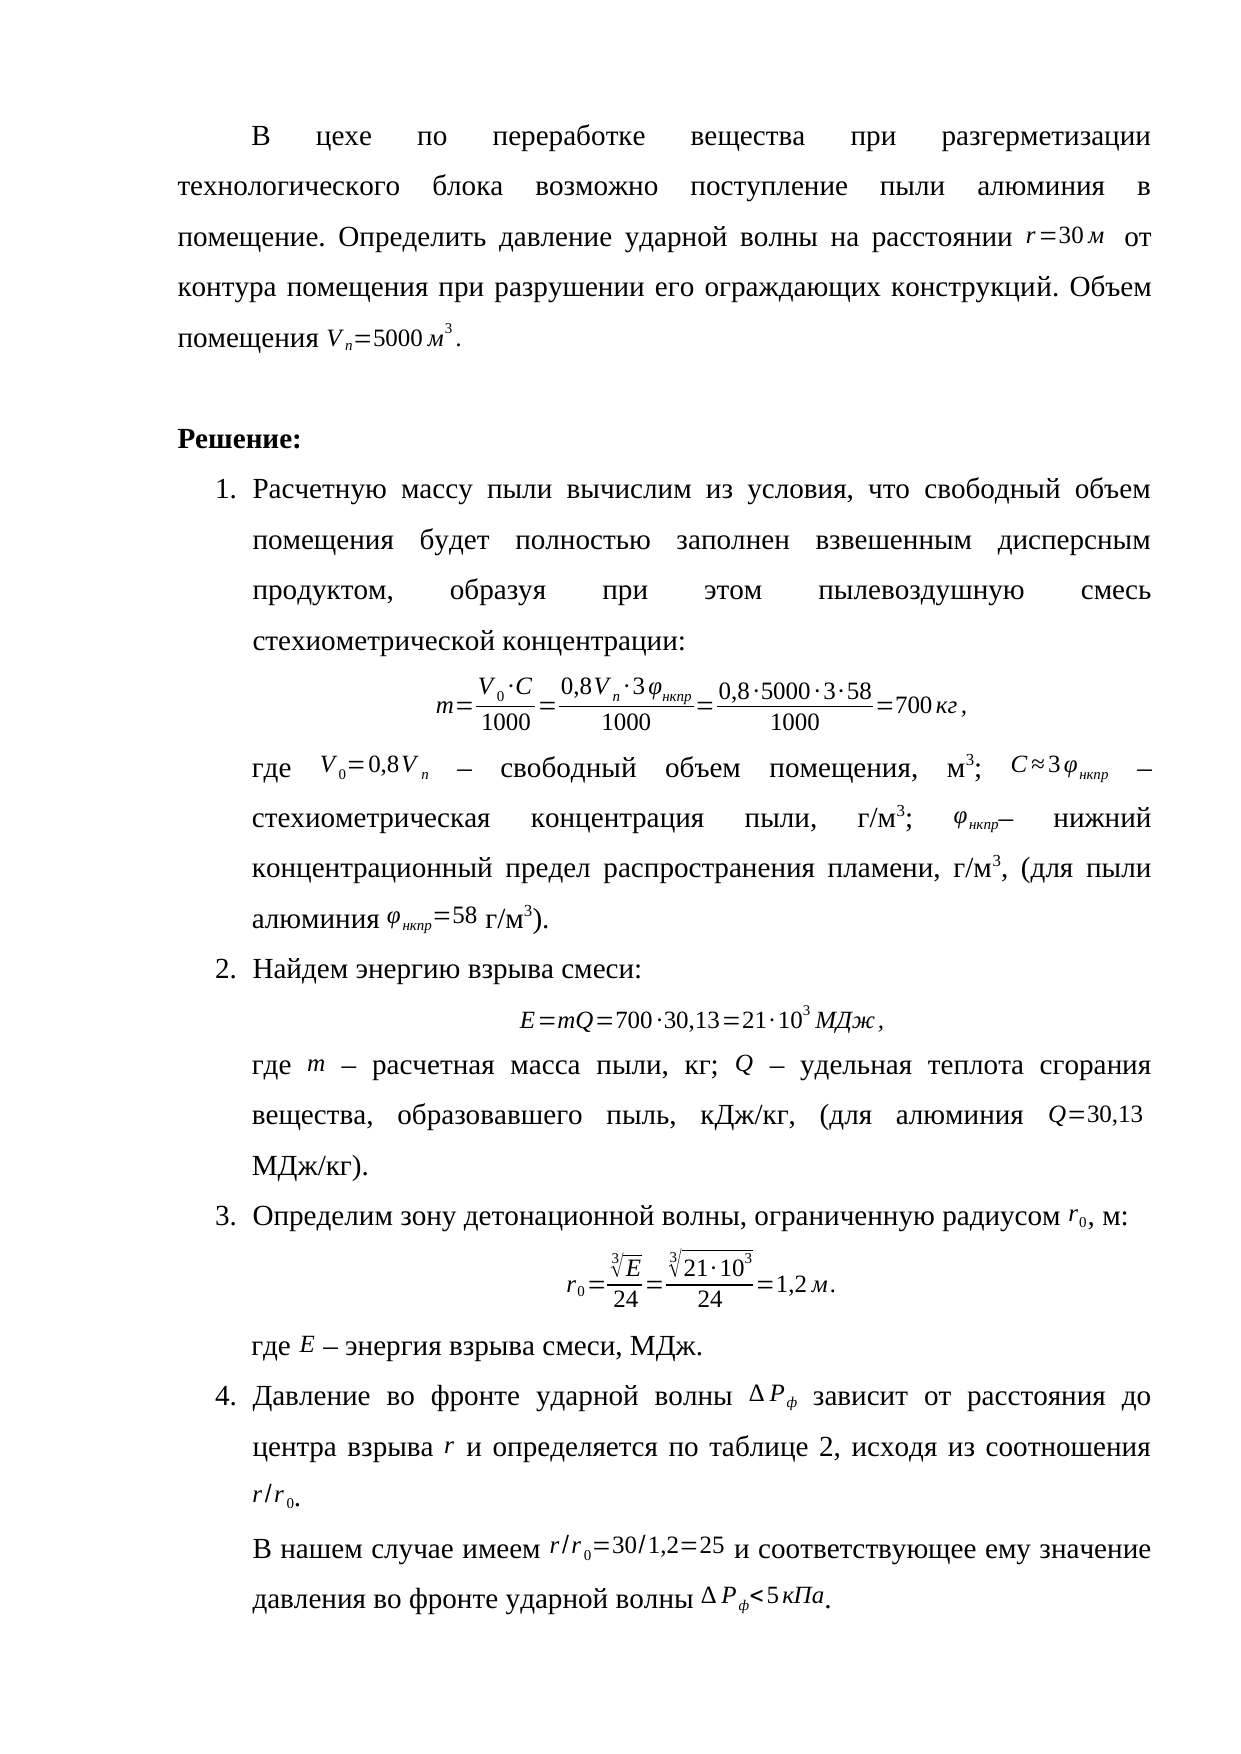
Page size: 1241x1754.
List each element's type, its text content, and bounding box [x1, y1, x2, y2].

text Решение: [177, 421, 1152, 455]
list В нашем случае имеем и соответствующее ему значение давления во фронте ударной волны . [252, 1531, 1152, 1614]
list Определим зону детонационной волны, ограниченную радиусом , м: [215, 1198, 1152, 1232]
list Найдем энергию взрыва смеси: [215, 951, 1152, 985]
list Расчетную массу пыли вычислим из условия, что свободный объем помещения будет полностью заполнен взвешенным дисперсным продуктом, образуя при этом пылевоздушную смесь стехиометрической концентрации: [215, 472, 1152, 656]
text где – энергия взрыва смеси, МДж. [251, 1328, 1152, 1362]
text В цехе по переработке вещества при разгерметизации технологического блока возможно поступление пыли алюминия в помещение. Определить давление ударной волны на расстоянии от контура помещения при разрушении его ограждающих конструкций. Объем помещения [177, 118, 1152, 354]
list где – расчетная масса пыли, кг; – удельная теплота сгорания вещества, образовавшего пыль, кДж/кг, (для алюминия МДж/кг). [252, 1047, 1152, 1181]
list Давление во фронте ударной волны зависит от расстояния до центра взрыва и определяется по таблице 2, исходя из соотношения . [215, 1378, 1152, 1514]
list где – свободный объем помещения, м3; – стехиометрическая концентрация пыли, г/м3; – нижний концентрационный предел распространения пламени, г/м3, (для пыли алюминия г/м3). [252, 750, 1152, 934]
